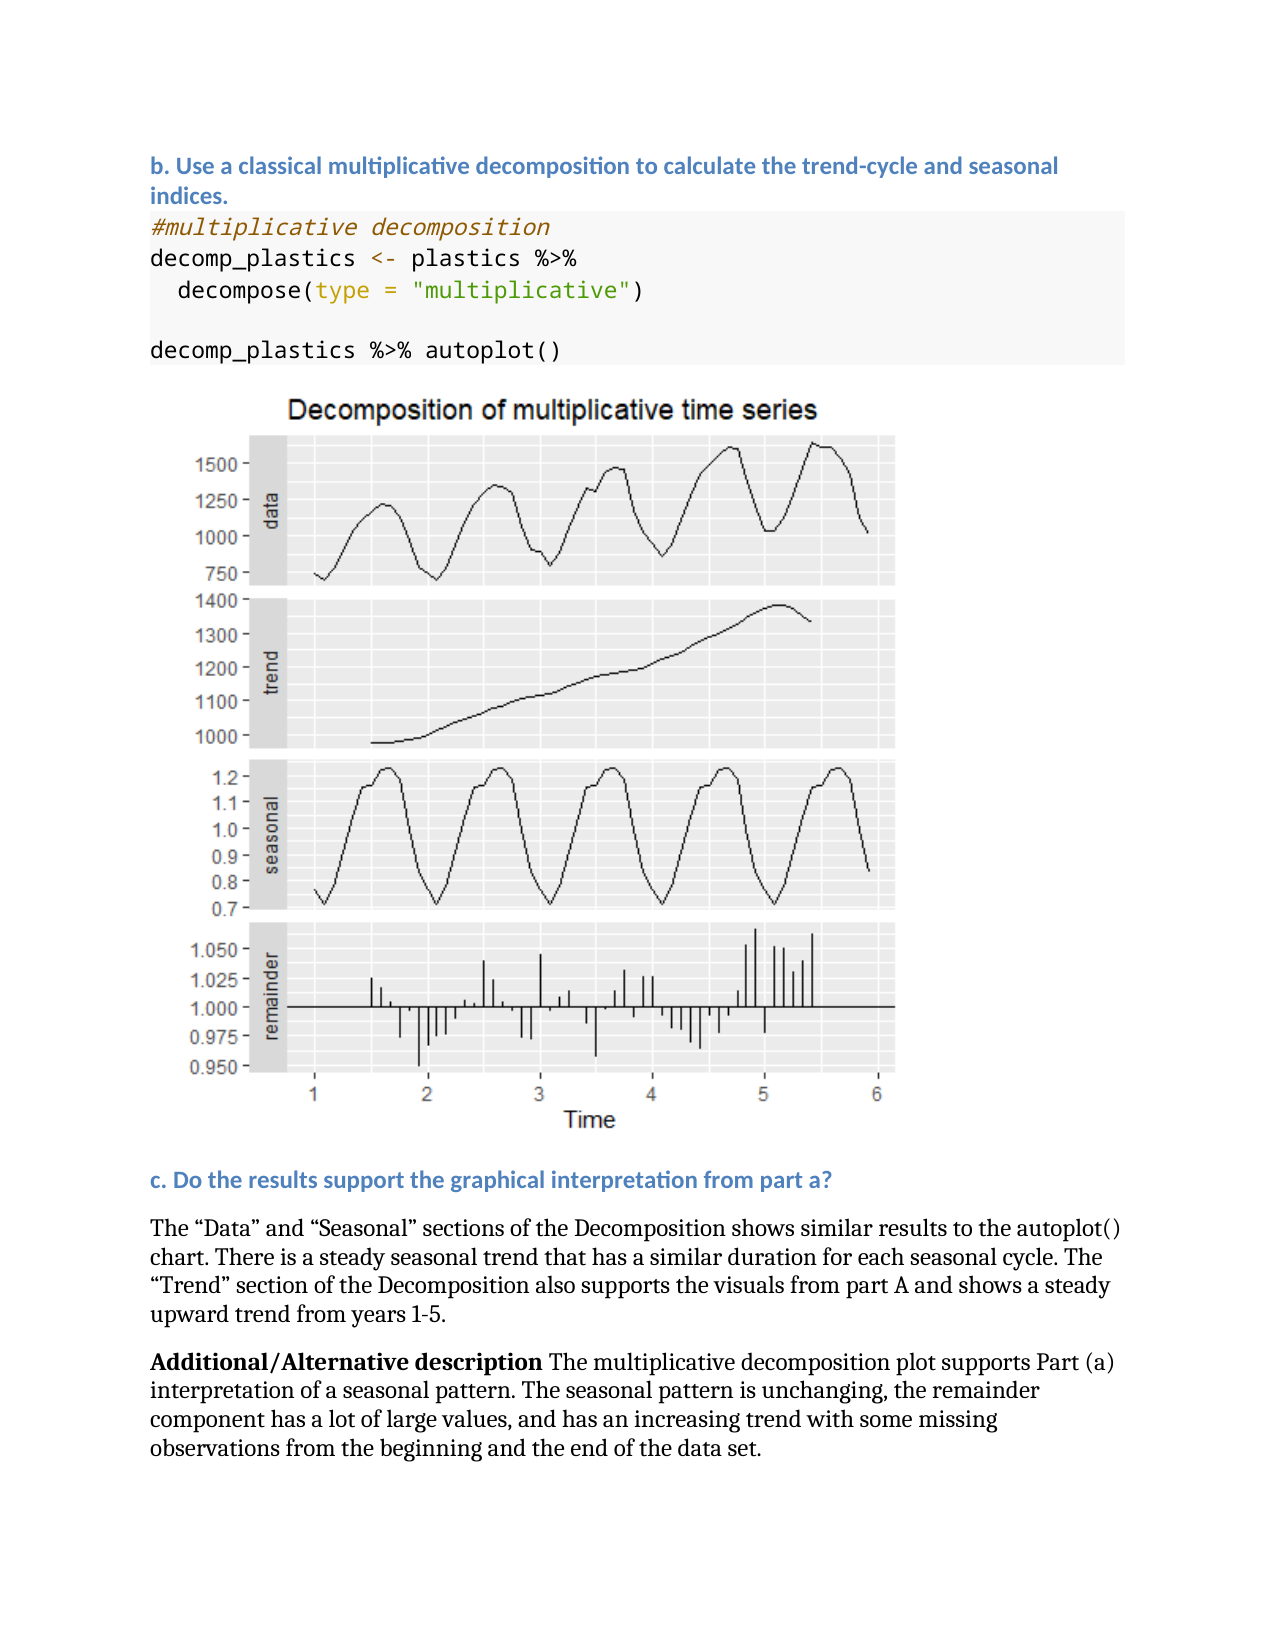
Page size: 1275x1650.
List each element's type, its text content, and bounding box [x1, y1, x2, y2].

text The “Data” and “Seasonal” sections of the Decomposition shows similar results to the autoplot() chart. There is a steady seasonal trend that has a similar duration for each seasonal cycle. The “Trend” section of the Decomposition also supports the visuals from part A and shows a steady upward trend from years 1-5. [150, 1214, 1125, 1329]
picture [150, 385, 908, 1144]
subtitle c. Do the results support the graphical interpretation from part a? [150, 1164, 1125, 1195]
text Additional/Alternative description The multiplicative decomposition plot supports Part (a) interpretation of a seasonal pattern. The seasonal pattern is unchanging, the remainder component has a lot of large values, and has an increasing trend with some missing observations from the beginning and the end of the data set. [150, 1347, 1125, 1462]
subtitle b. Use a classical multiplicative decomposition to calculate the trend-cycle and seasonal indices. [150, 150, 1125, 211]
text #multiplicative decomposition decomp_plastics <- plastics %>% decompose(type = "multiplicative") decomp_plastics %>% autoplot() [150, 211, 1125, 365]
